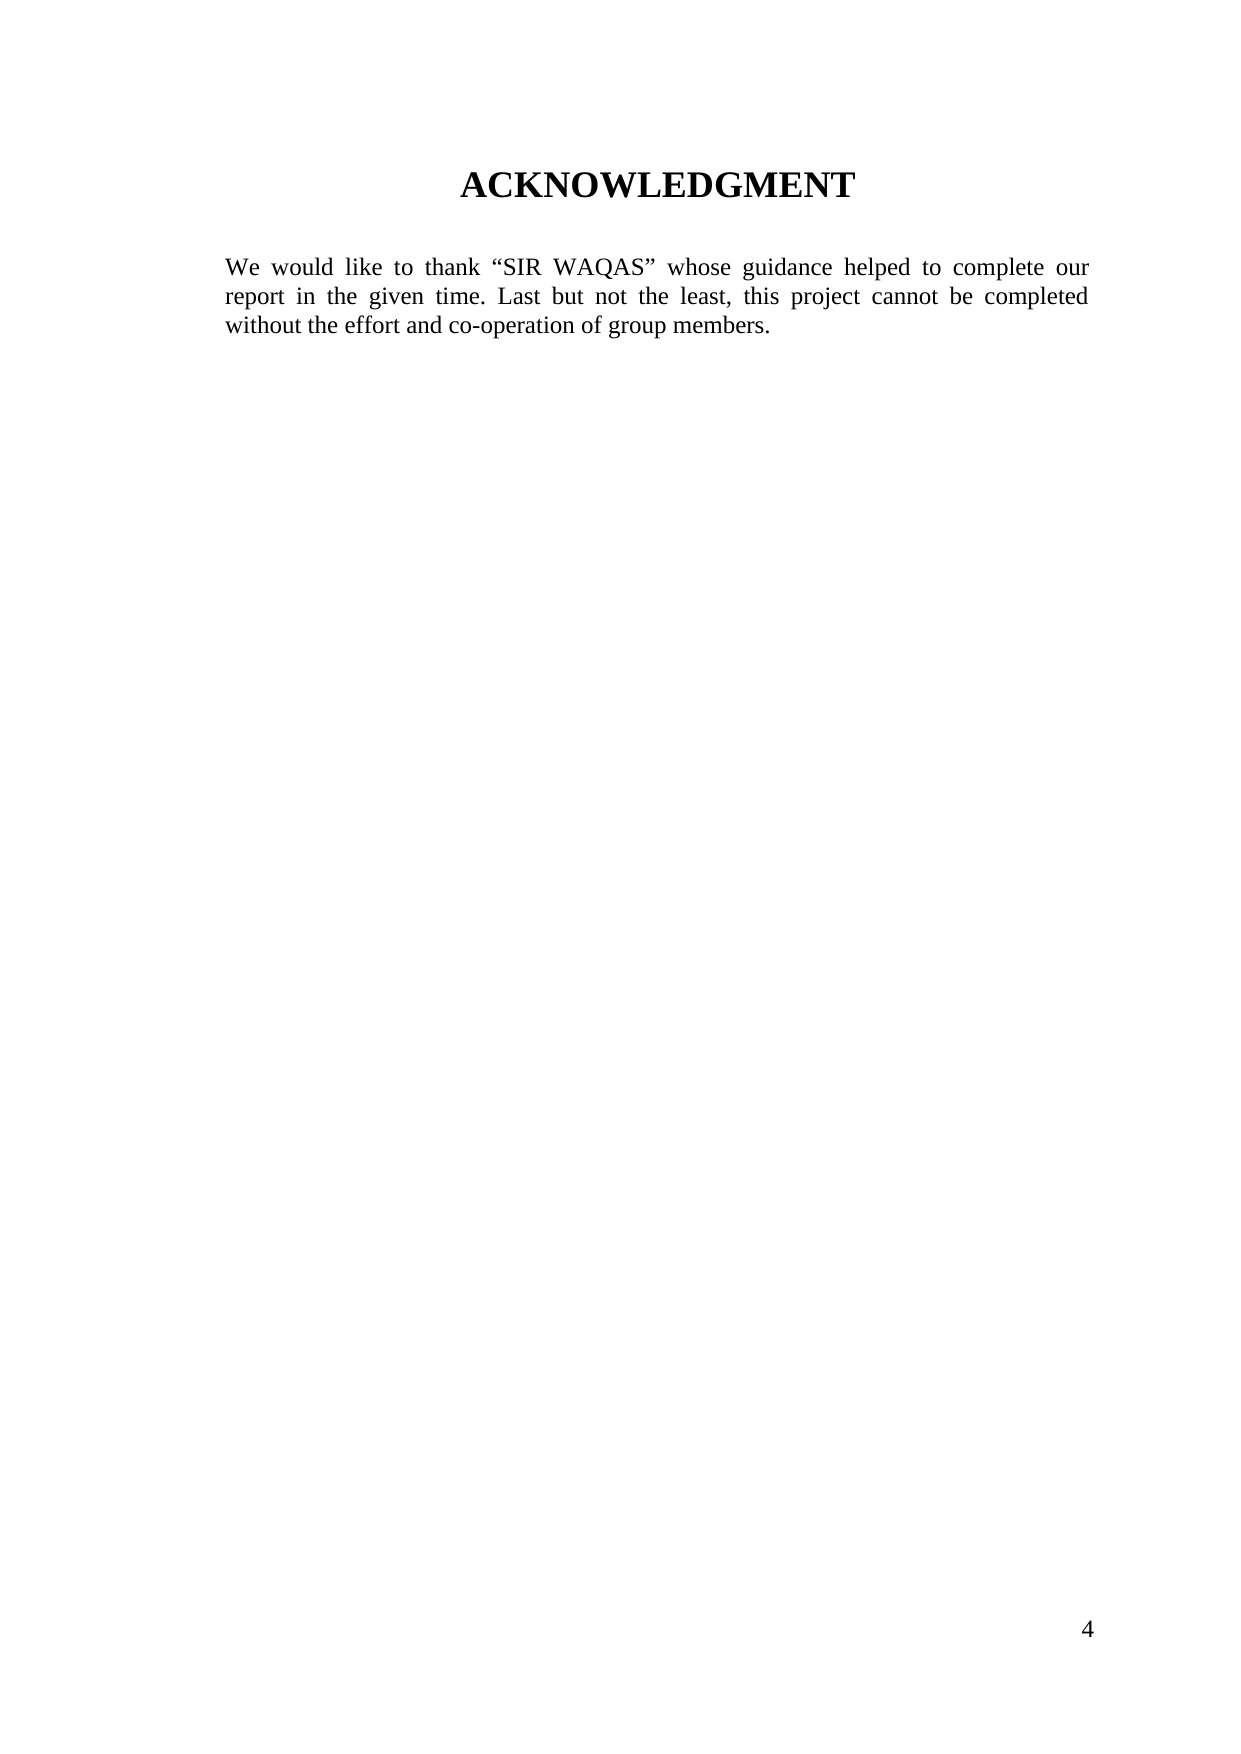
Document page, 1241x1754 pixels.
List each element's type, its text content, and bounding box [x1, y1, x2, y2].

text We would like to thank “SIR WAQAS” whose guidance helped to complete our report in the given time. Last but not the least, this project cannot be completed without the effort and co-operation of group members. [225, 252, 1090, 338]
subtitle ACKNOWLEDGMENT [225, 162, 1090, 206]
